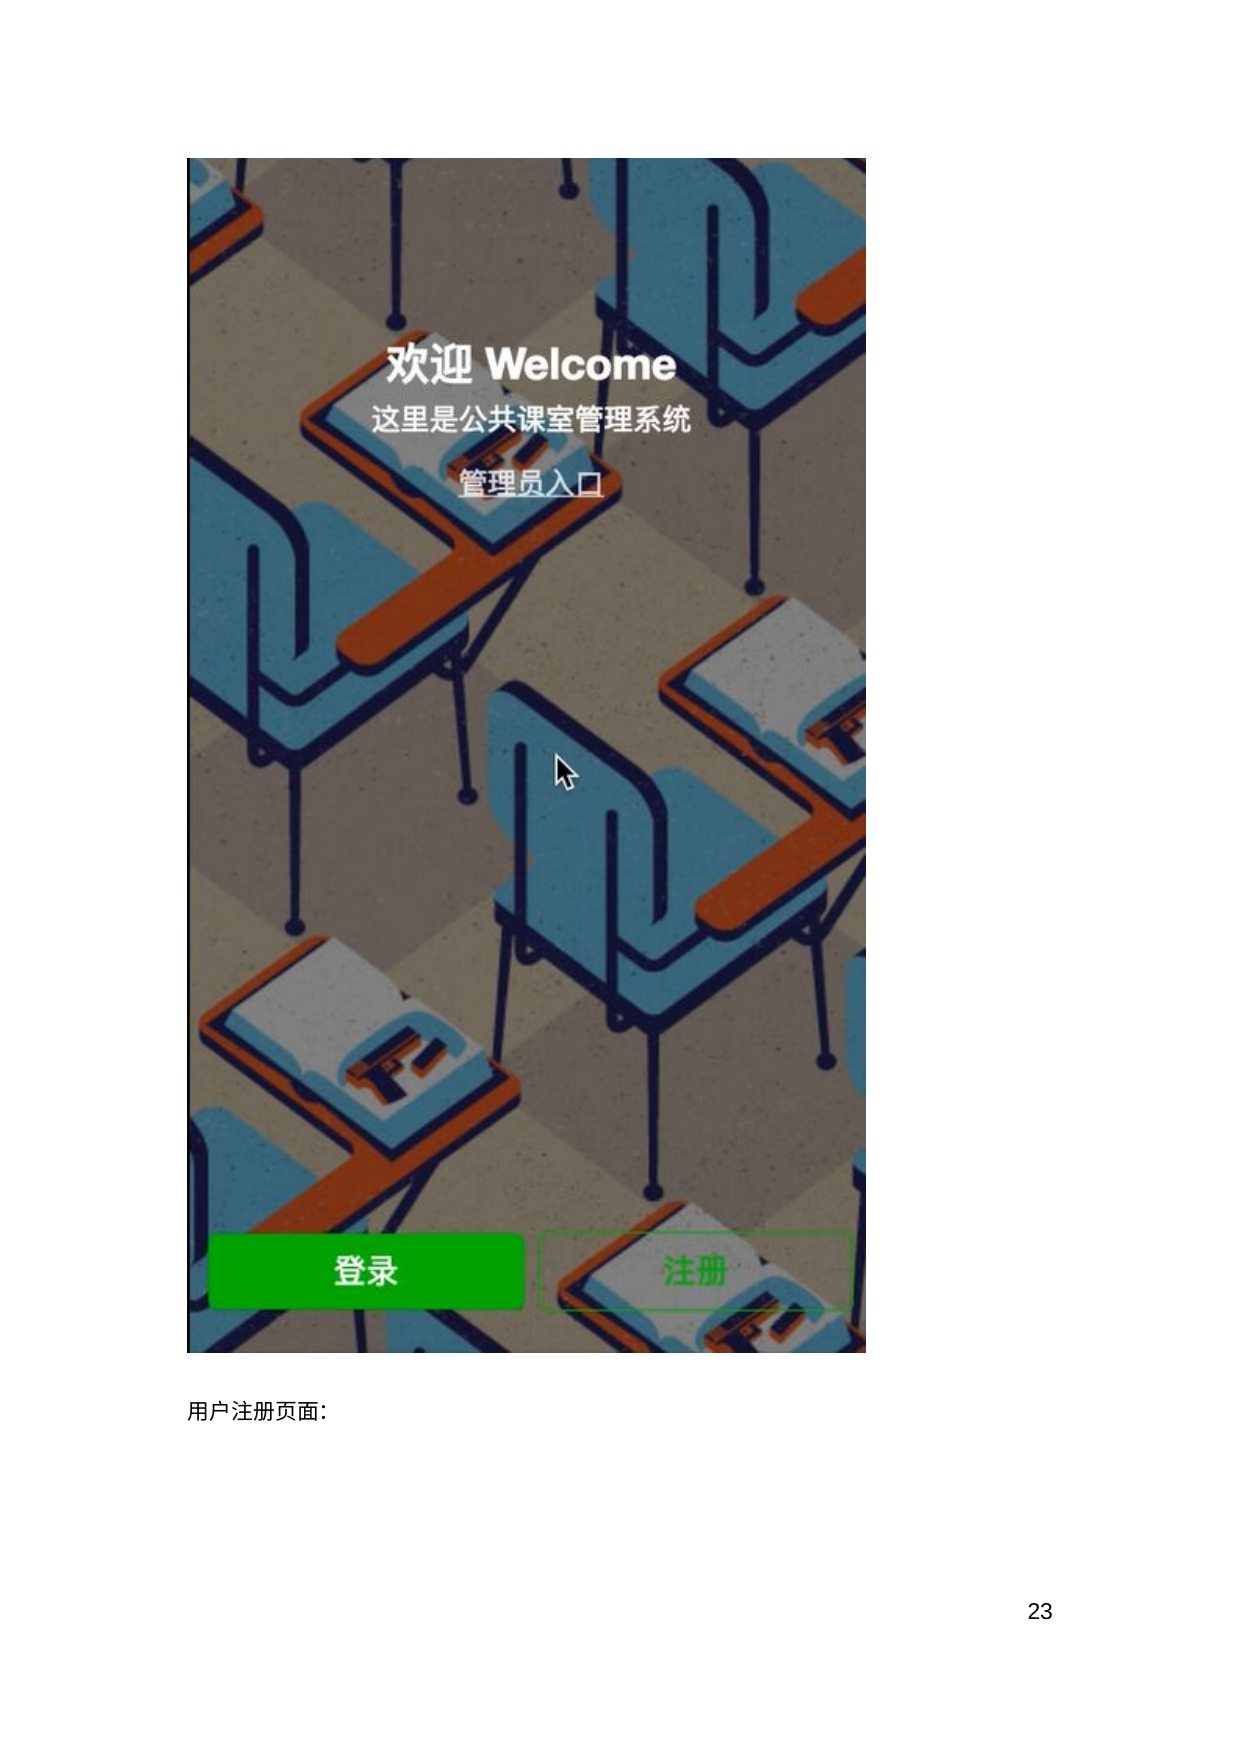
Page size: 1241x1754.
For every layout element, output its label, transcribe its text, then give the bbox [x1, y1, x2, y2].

picture [187, 158, 866, 1353]
text 用户注册页面： [187, 1394, 1053, 1426]
